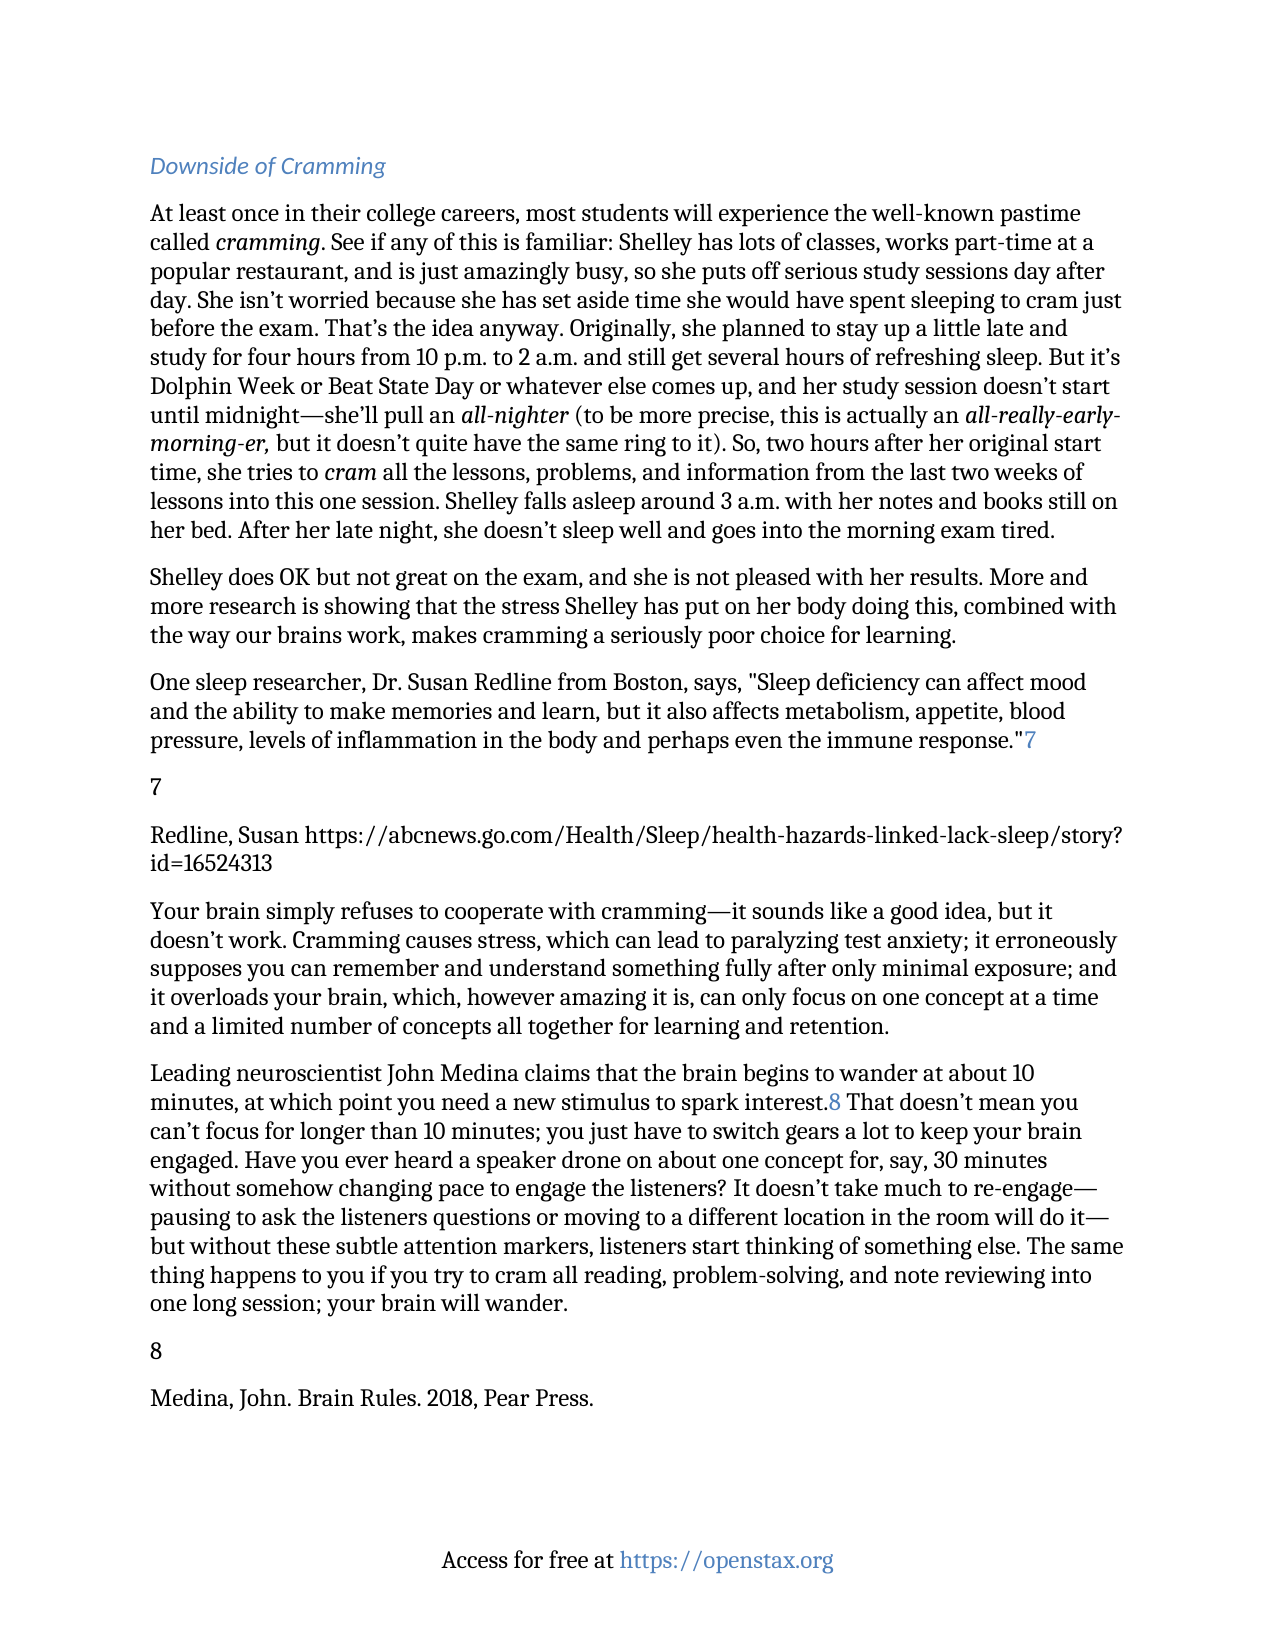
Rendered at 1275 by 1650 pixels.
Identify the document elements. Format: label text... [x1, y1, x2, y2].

text 7 [150, 773, 1125, 802]
text 8 [150, 1337, 1125, 1366]
text Leading neuroscientist John Medina claims that the brain begins to wander at about 10 minutes, at which point you need a new stimulus to spark interest.8 That doesn’t mean you can’t focus for longer than 10 minutes; you just have to switch gears a lot to keep your brain engaged. Have you ever heard a speaker drone on about one concept for, say, 30 minutes without somehow changing pace to engage the listeners? It doesn’t take much to re-engage—pausing to ask the listeners questions or moving to a different location in the room will do it—but without these subtle attention markers, listeners start thinking of something else. The same thing happens to you if you try to cram all reading, problem-solving, and note reviewing into one long session; your brain will wander. [150, 1059, 1125, 1318]
text One sleep researcher, Dr. Susan Redline from Boston, says, "Sleep deficiency can affect mood and the ability to make memories and learn, but it also affects metabolism, appetite, blood pressure, levels of inflammation in the body and perhaps even the immune response."7 [150, 668, 1125, 754]
text Redline, Susan https://abcnews.go.com/Health/Sleep/health-hazards-linked-lack-sleep/story?id=16524313 [150, 821, 1125, 878]
text Your brain simply refuses to cooperate with cramming—it sounds like a good idea, but it doesn’t work. Cramming causes stress, which can lead to paralyzing test anxiety; it erroneously supposes you can remember and understand something fully after only minimal exposure; and it overloads your brain, which, however amazing it is, can only focus on one concept at a time and a limited number of concepts all together for learning and retention. [150, 897, 1125, 1041]
subtitle Downside of Cramming [150, 150, 1125, 181]
text Medina, John. Brain Rules. 2018, Pear Press. [150, 1384, 1125, 1413]
text At least once in their college careers, most students will experience the well-known pastime called cramming. See if any of this is familiar: Shelley has lots of classes, works part-time at a popular restaurant, and is just amazingly busy, so she puts off serious study sessions day after day. She isn’t worried because she has set aside time she would have spent sleeping to cram just before the exam. That’s the idea anyway. Originally, she planned to stay up a little late and study for four hours from 10 p.m. to 2 a.m. and still get several hours of refreshing sleep. But it’s Dolphin Week or Beat State Day or whatever else comes up, and her study session doesn’t start until midnight—she’ll pull an all-nighter (to be more precise, this is actually an all-really-early-morning-er, but it doesn’t quite have the same ring to it). So, two hours after her original start time, she tries to cram all the lessons, problems, and information from the last two weeks of lessons into this one session. Shelley falls asleep around 3 a.m. with her notes and books still on her bed. After her late night, she doesn’t sleep well and goes into the morning exam tired. [150, 199, 1125, 544]
text Shelley does OK but not great on the exam, and she is not pleased with her results. More and more research is showing that the stress Shelley has put on her body doing this, combined with the way our brains work, makes cramming a seriously poor choice for learning. [150, 563, 1125, 649]
